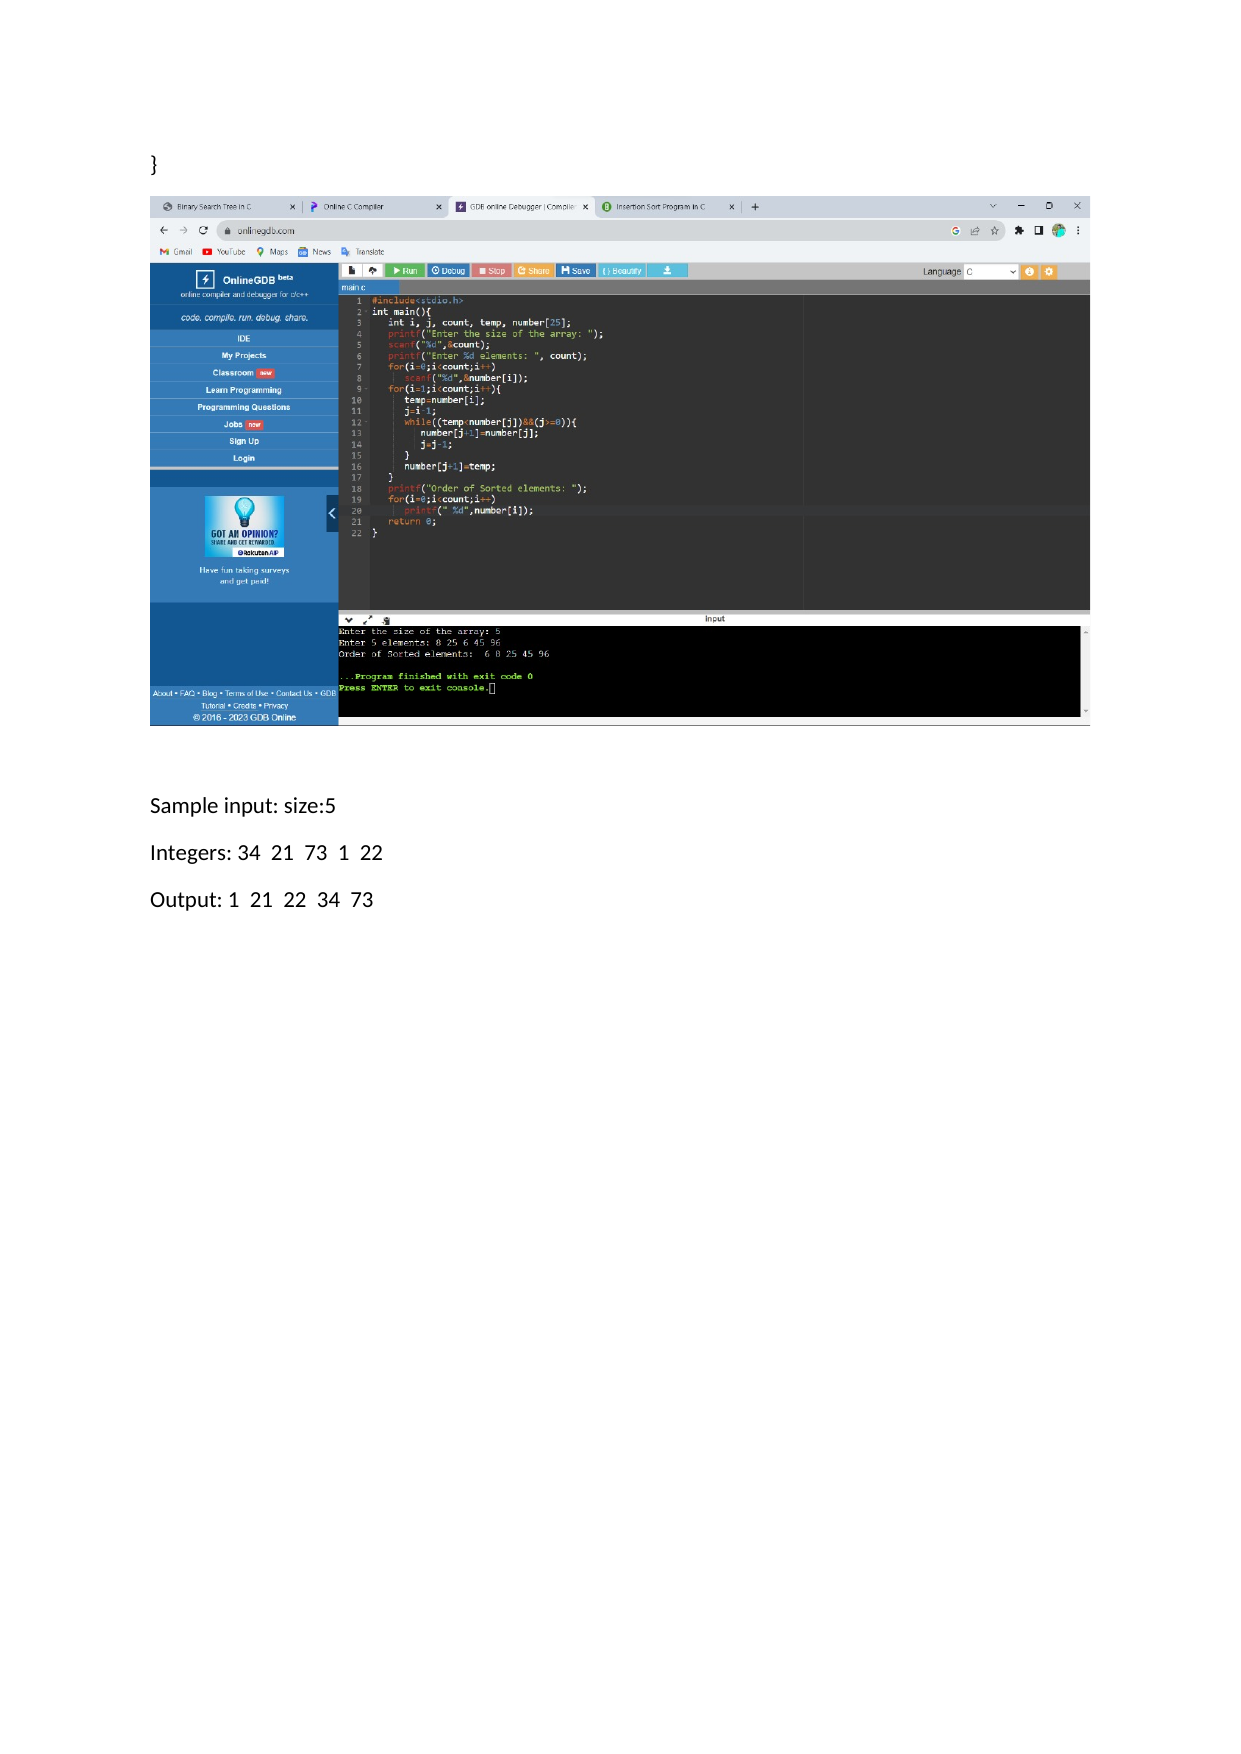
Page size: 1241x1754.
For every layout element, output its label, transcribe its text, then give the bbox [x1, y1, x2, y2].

text Integers: 34 21 73 1 22 [150, 838, 1090, 866]
text } [150, 150, 1090, 178]
picture [150, 196, 1091, 726]
text Output: 1 21 22 34 73 [150, 885, 1090, 913]
text Sample input: size:5 [150, 791, 1090, 819]
